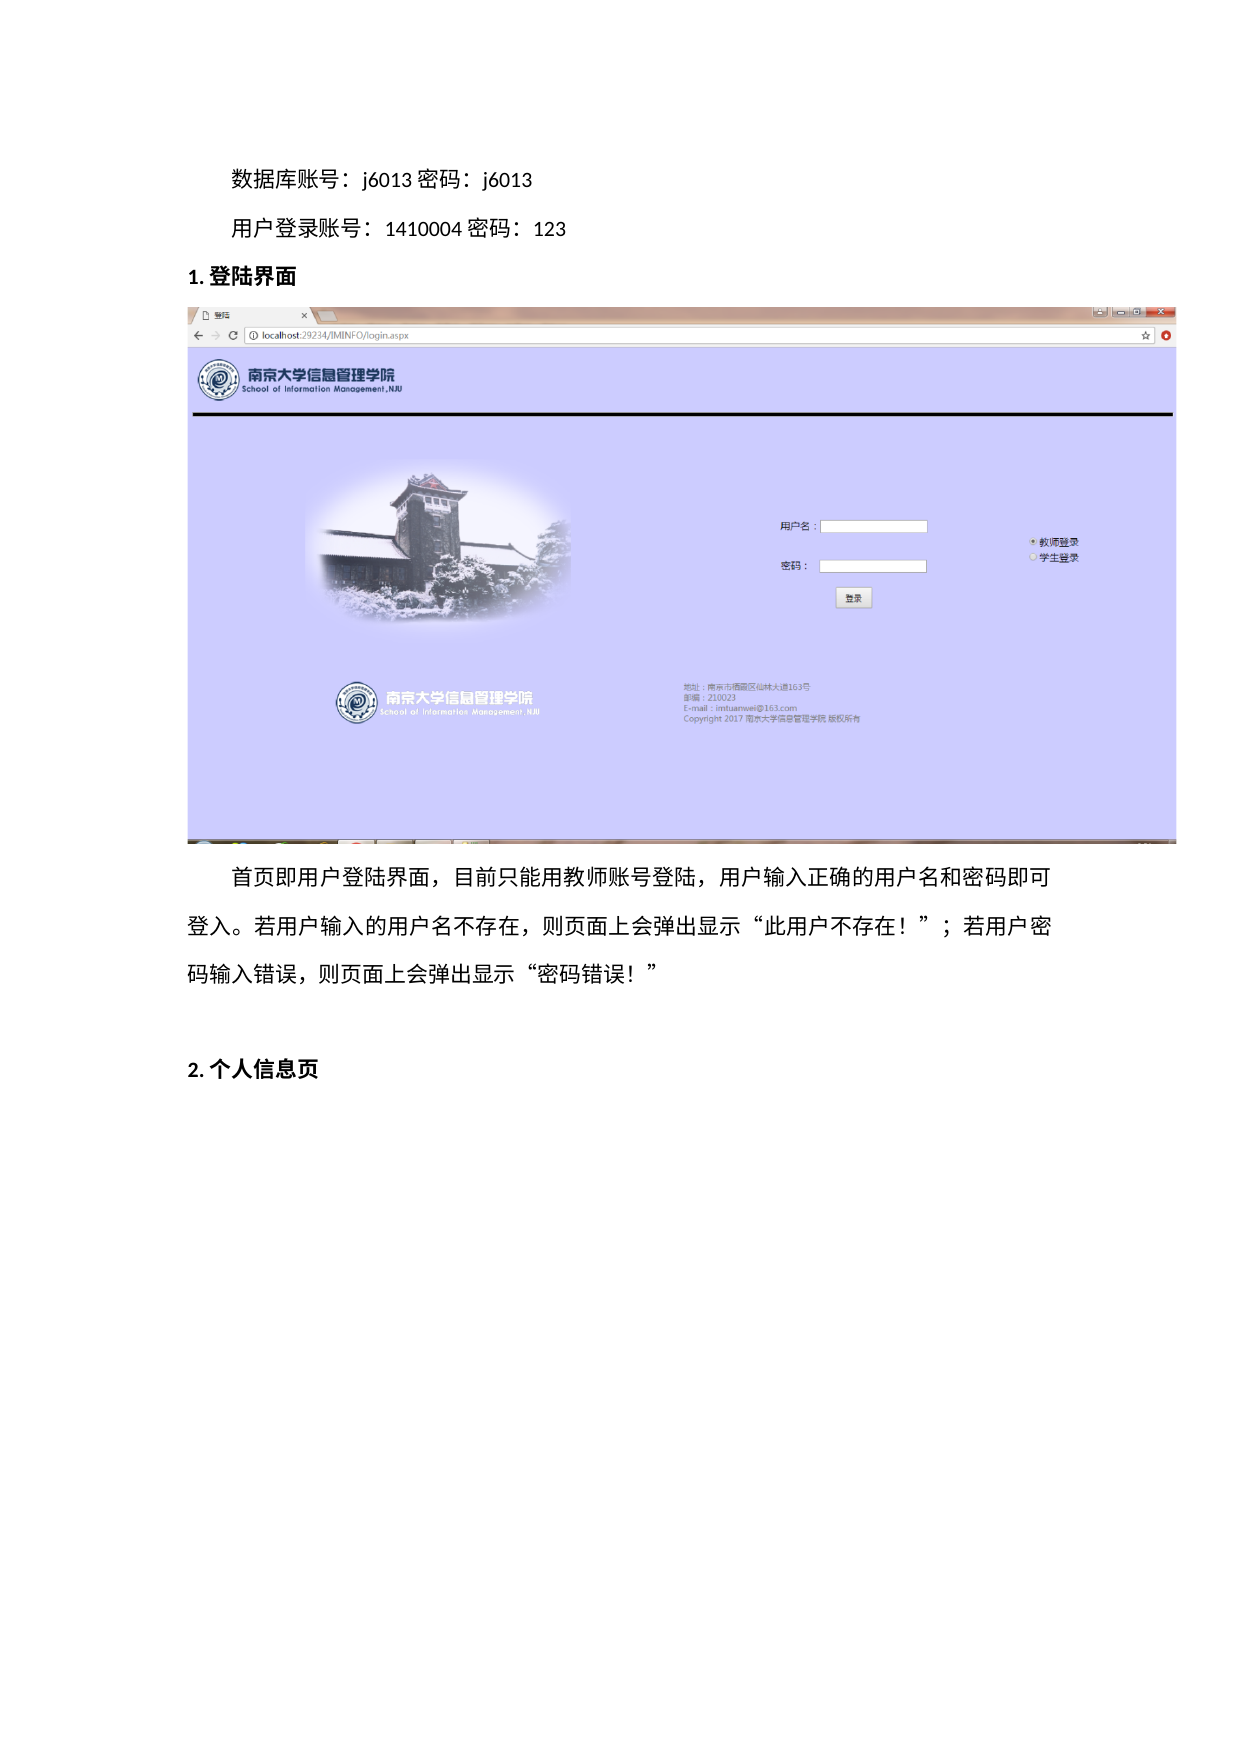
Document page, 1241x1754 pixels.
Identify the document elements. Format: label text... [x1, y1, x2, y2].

list 用户登录账号：1410004 密码：123 [187, 210, 1053, 243]
list 数据库账号：j6013 密码：j6013 [187, 162, 1053, 194]
list 2. 个人信息页 [187, 1051, 1053, 1084]
list 1. 登陆界面 [187, 259, 1053, 291]
picture [187, 307, 1177, 844]
list 首页即用户登陆界面，目前只能用教师账号登陆，用户输入正确的用户名和密码即可登入。若用户输入的用户名不存在，则页面上会弹出显示“此用户不存在！”；若用户密码输入错误，则页面上会弹出显示“密码错误！” [187, 859, 1053, 989]
